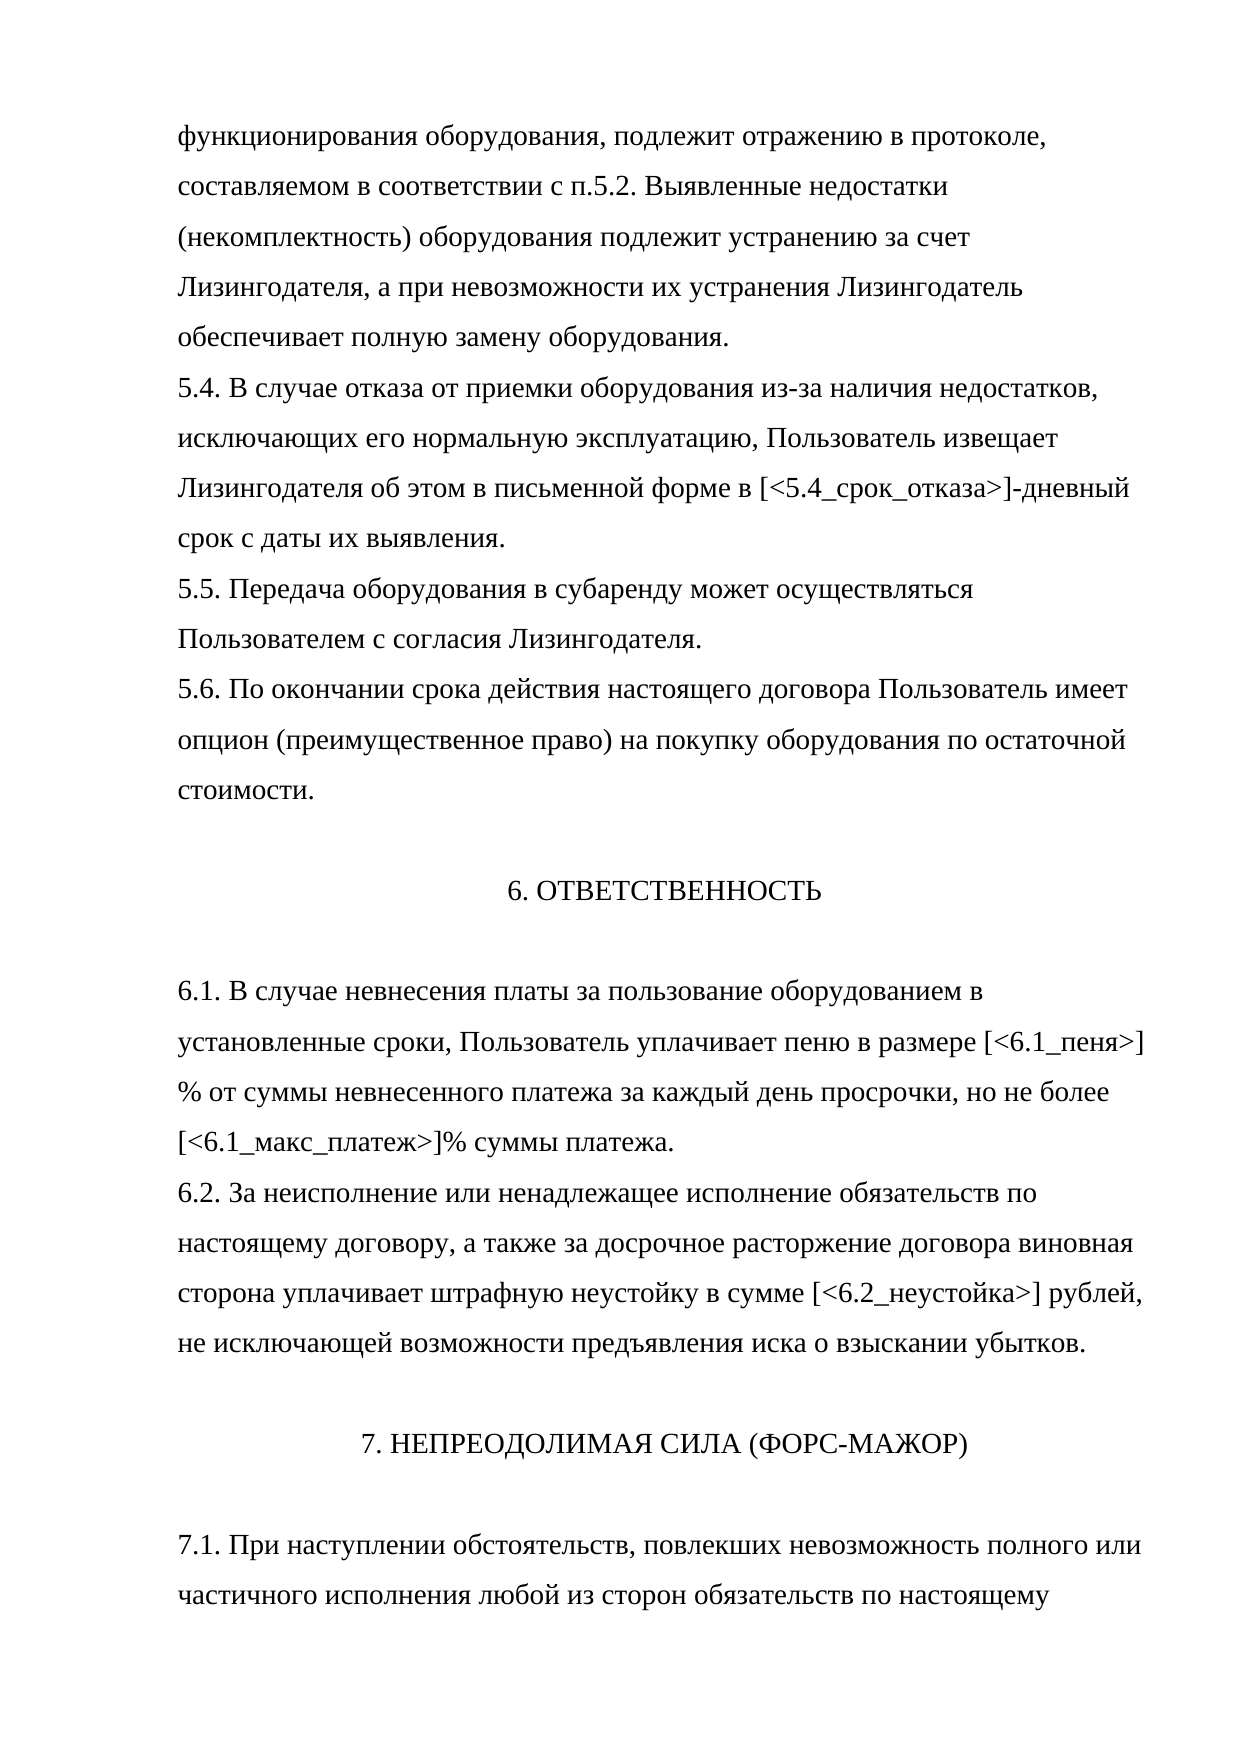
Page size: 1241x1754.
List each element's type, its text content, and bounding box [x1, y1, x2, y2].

text 6.2. За неисполнение или ненадлежащее исполнение обязательств по настоящему договору, а также за досрочное расторжение договора виновная сторона уплачивает штрафную неустойку в сумме [<6.2_неустойка>] рублей, не исключающей возможности предъявления иска о взыскании убытков. [177, 1175, 1152, 1359]
text 5.6. По окончании срока действия настоящего договора Пользователь имеет опцион (преимущественное право) на покупку оборудования по остаточной стоимости. [177, 672, 1152, 806]
text 5.5. Передача оборудования в субаренду может осуществляться Пользователем с согласия Лизингодателя. [177, 571, 1152, 655]
text 7. НЕПРЕОДОЛИМАЯ СИЛА (ФОРС-МАЖОР) [177, 1426, 1152, 1460]
text 5.4. В случае отказа от приемки оборудования из-за наличия недостатков, исключающих его нормальную эксплуатацию, Пользователь извещает Лизингодателя об этом в письменной форме в [<5.4_срок_отказа>]-дневный срок с даты их выявления. [177, 370, 1152, 554]
text 6. ОТВЕТСТВЕННОСТЬ [177, 873, 1152, 906]
text 6.1. В случае невнесения платы за пользование оборудованием в установленные сроки, Пользователь уплачивает пеню в размере [<6.1_пеня>]% от суммы невнесенного платежа за каждый день просрочки, но не более [<6.1_макс_платеж>]% суммы платежа. [177, 973, 1152, 1158]
